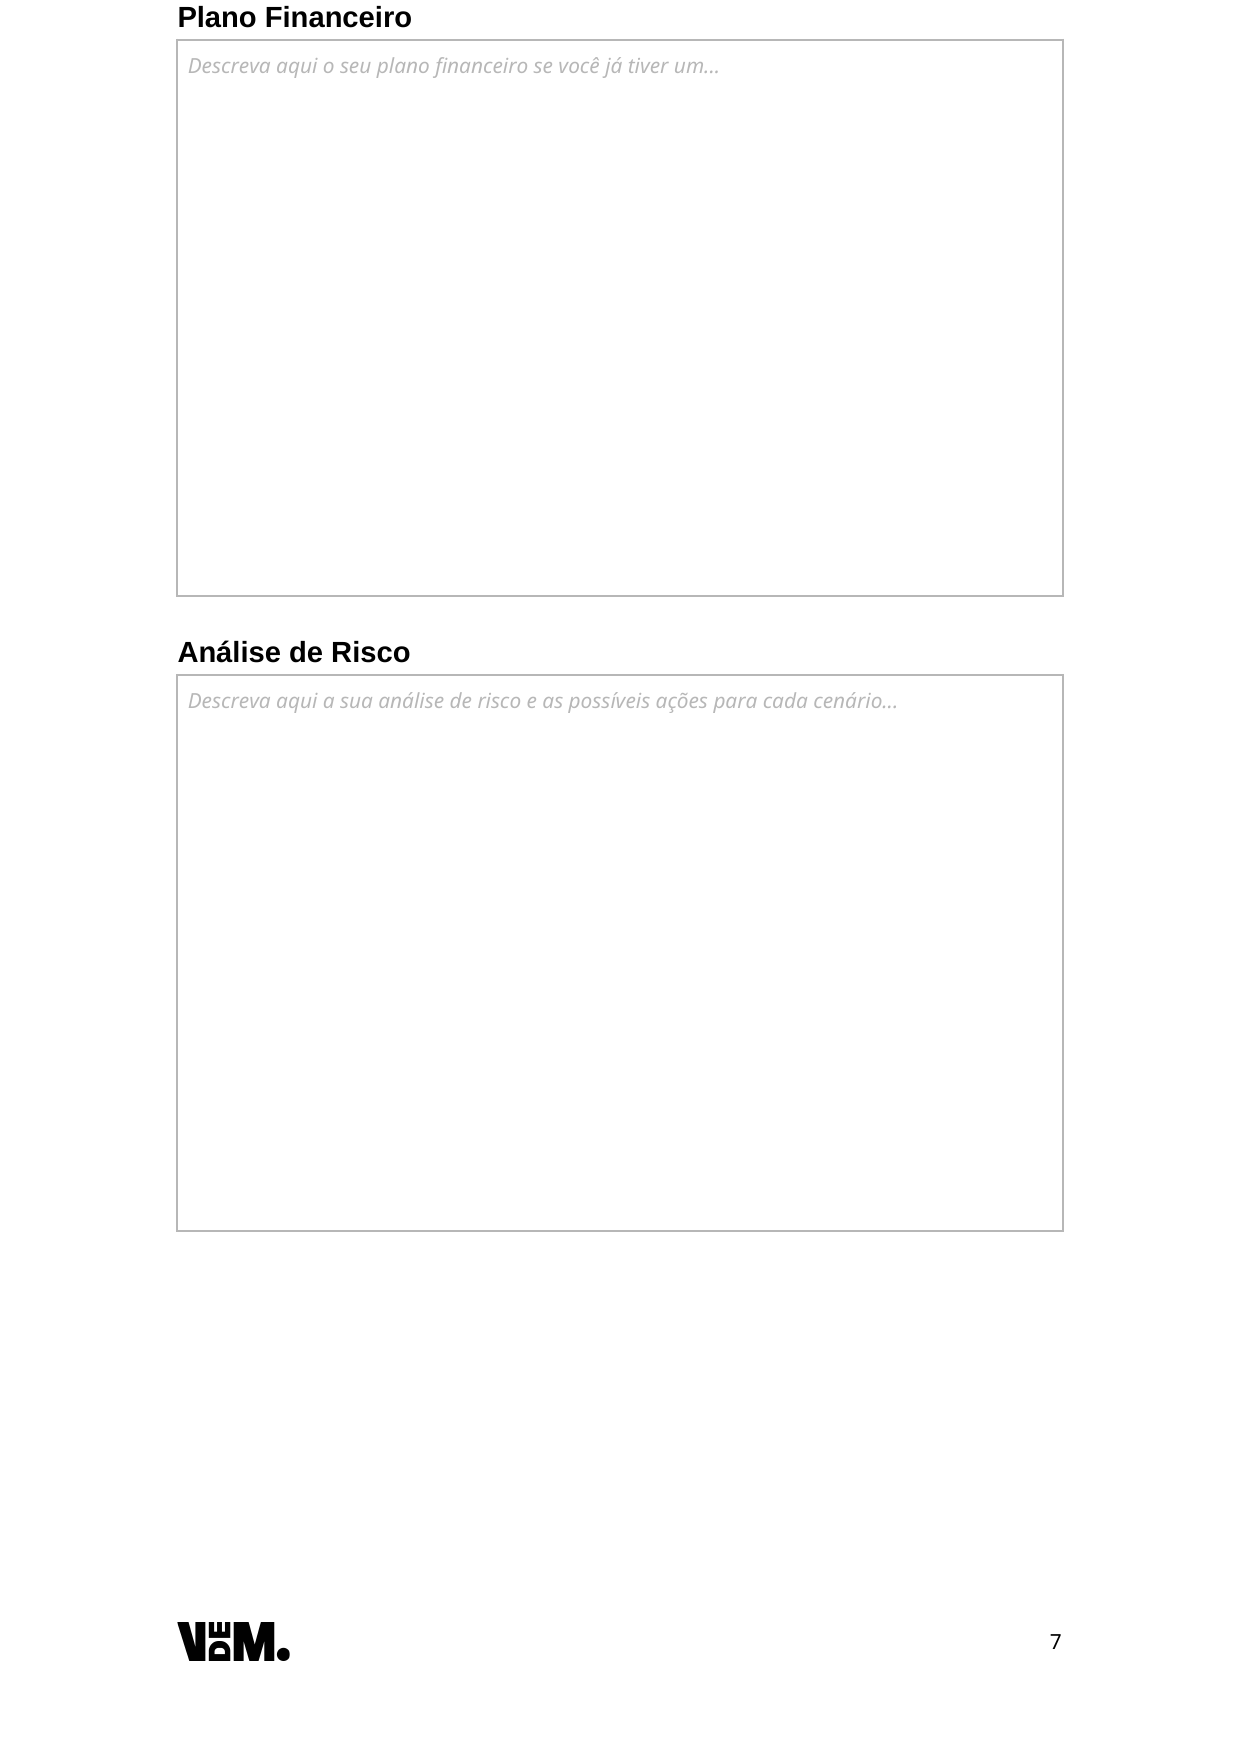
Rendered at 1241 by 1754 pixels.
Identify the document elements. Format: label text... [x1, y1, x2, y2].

text Análise de Risco [177, 635, 1063, 669]
text Plano Financeiro [177, 0, 1063, 33]
table_header Descreva aqui a sua análise de risco e as possíveis ações para cada cenário... [178, 676, 1062, 1230]
picture [177, 1622, 290, 1661]
table_header Descreva aqui o seu plano financeiro se você já tiver um... [178, 41, 1062, 595]
